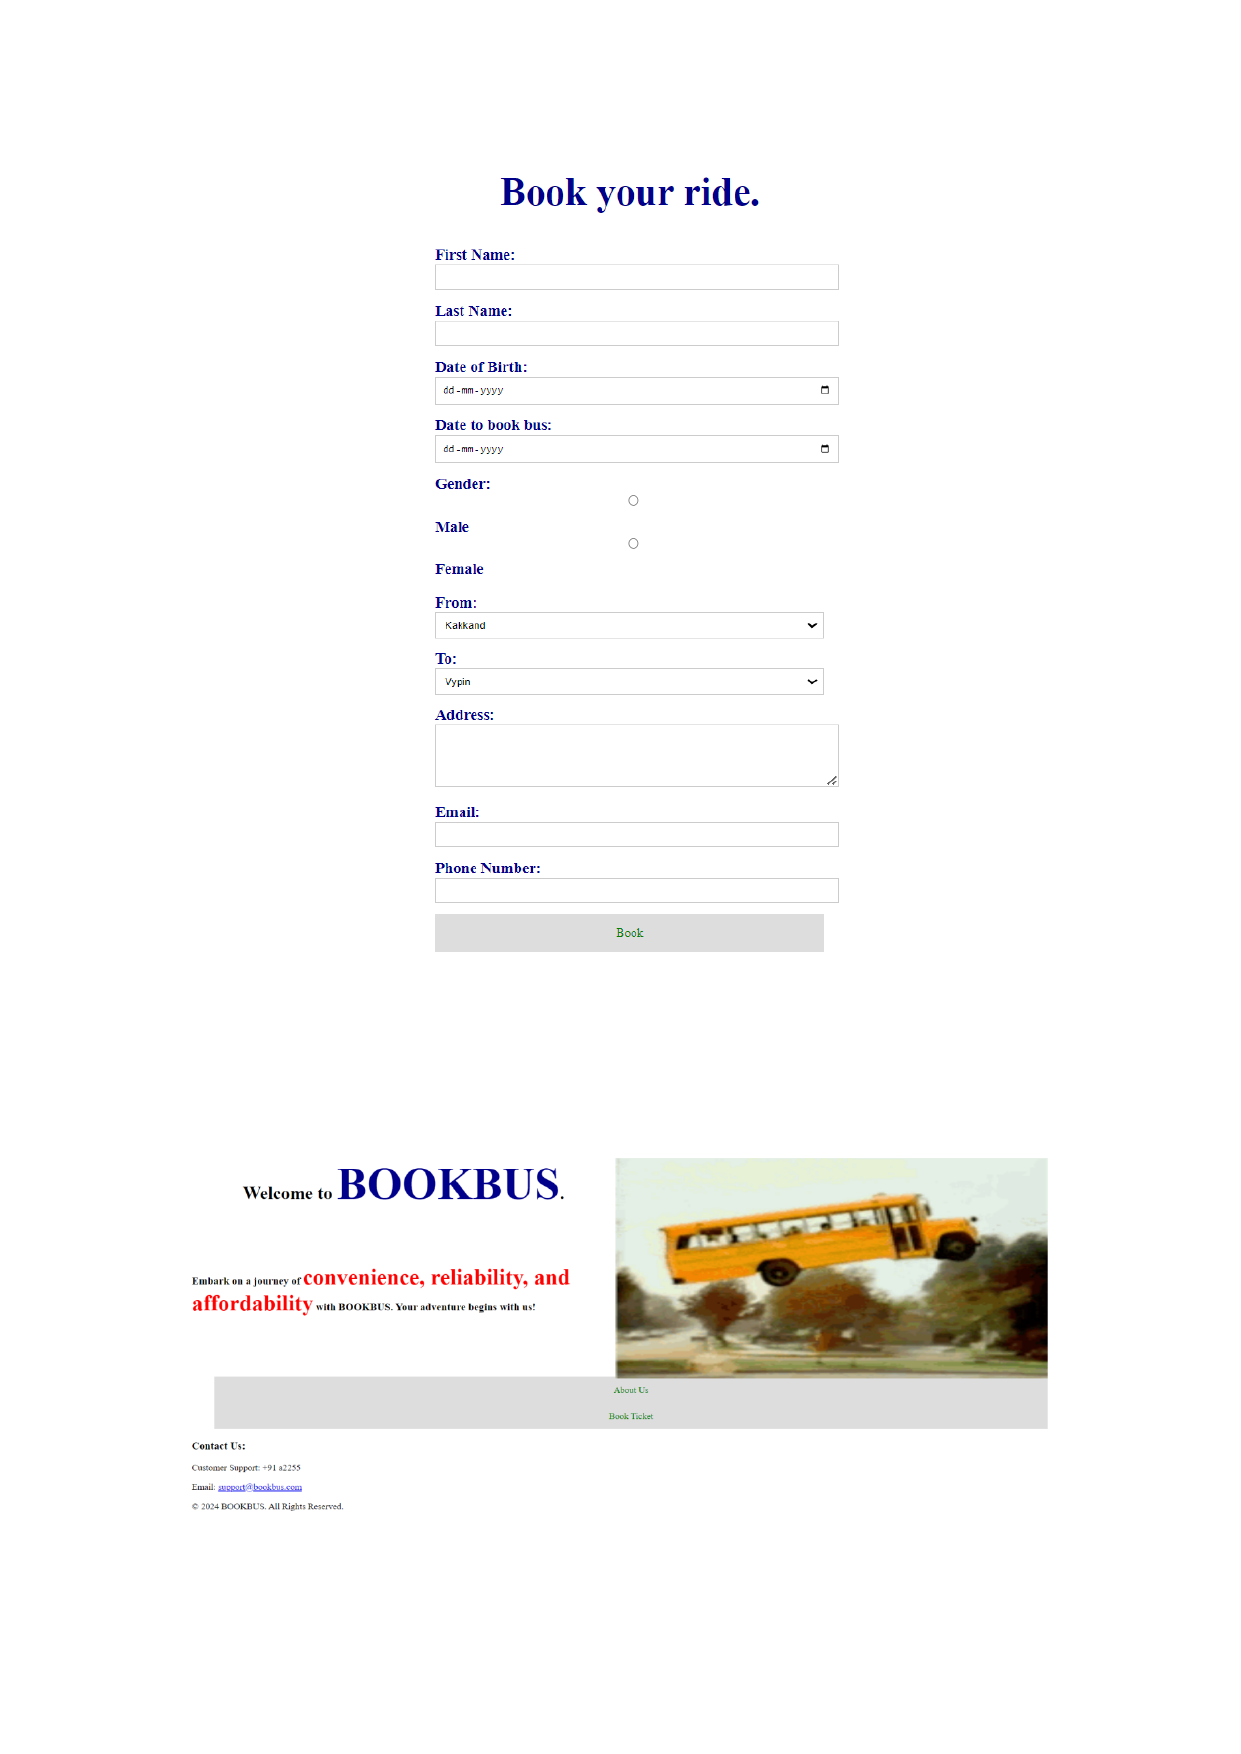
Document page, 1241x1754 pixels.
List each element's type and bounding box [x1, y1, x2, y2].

picture [187, 1146, 1052, 1545]
picture [187, 150, 1053, 969]
